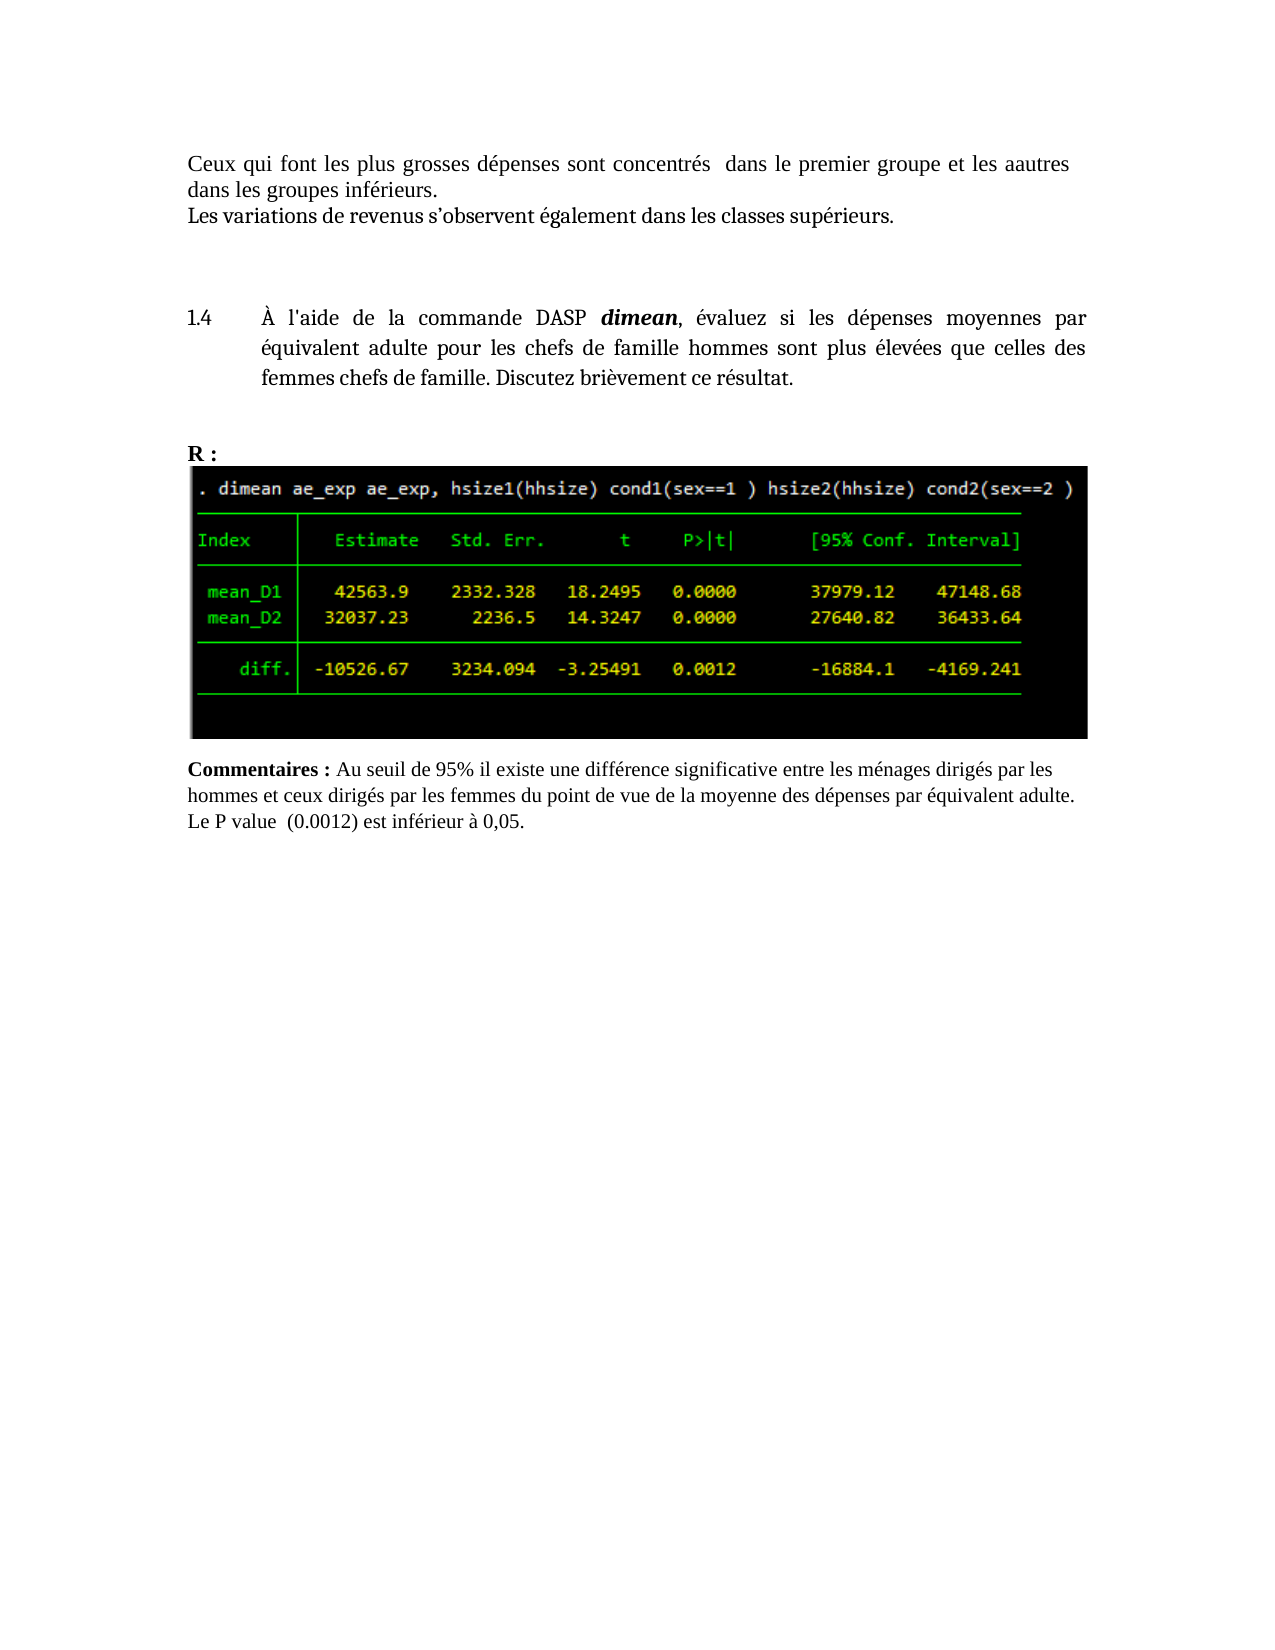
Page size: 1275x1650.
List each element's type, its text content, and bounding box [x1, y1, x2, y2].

picture [187, 466, 1088, 739]
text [187, 150, 1072, 203]
text Les variations de revenus s’observent également dans les classes supérieurs. [187, 203, 1087, 229]
text Commentaires : Au seuil de 95% il existe une différence significative entre les ménages dirigés par les hommes et ceux dirigés par les femmes du point de vue de la moyenne des dépenses par équivalent adulte. Le P value (0.0012) est inférieur à 0,05. [187, 757, 1087, 833]
list À l'aide de la commande DASP dimean, évaluez si les dépenses moyennes par équivalent adulte pour les chefs de famille hommes sont plus élevées que celles des femmes chefs de famille. Discutez brièvement ce résultat. [187, 305, 1087, 392]
text R : [187, 441, 1072, 466]
